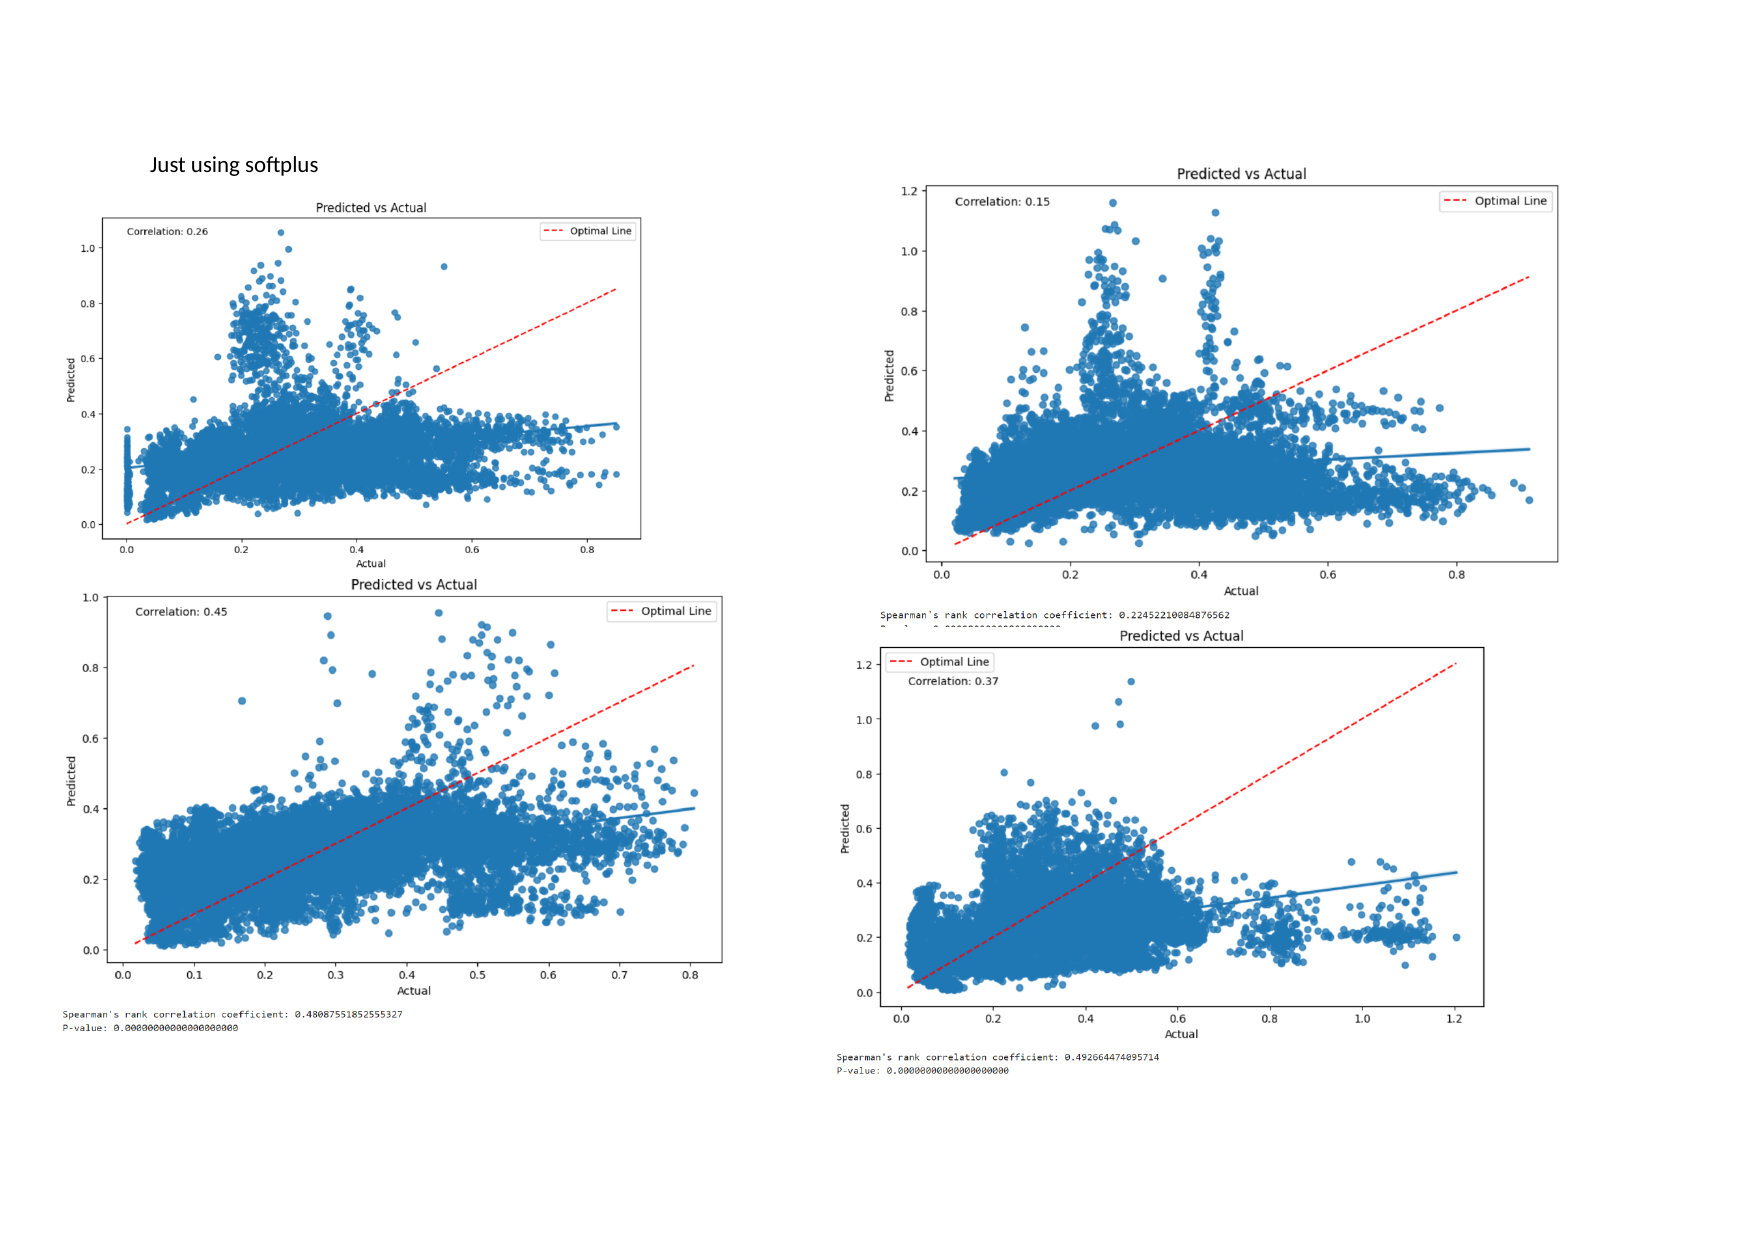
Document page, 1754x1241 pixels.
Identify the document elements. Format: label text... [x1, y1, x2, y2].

picture [18, 194, 757, 1037]
picture [808, 164, 1592, 1082]
text Just using softplus [150, 150, 1604, 178]
